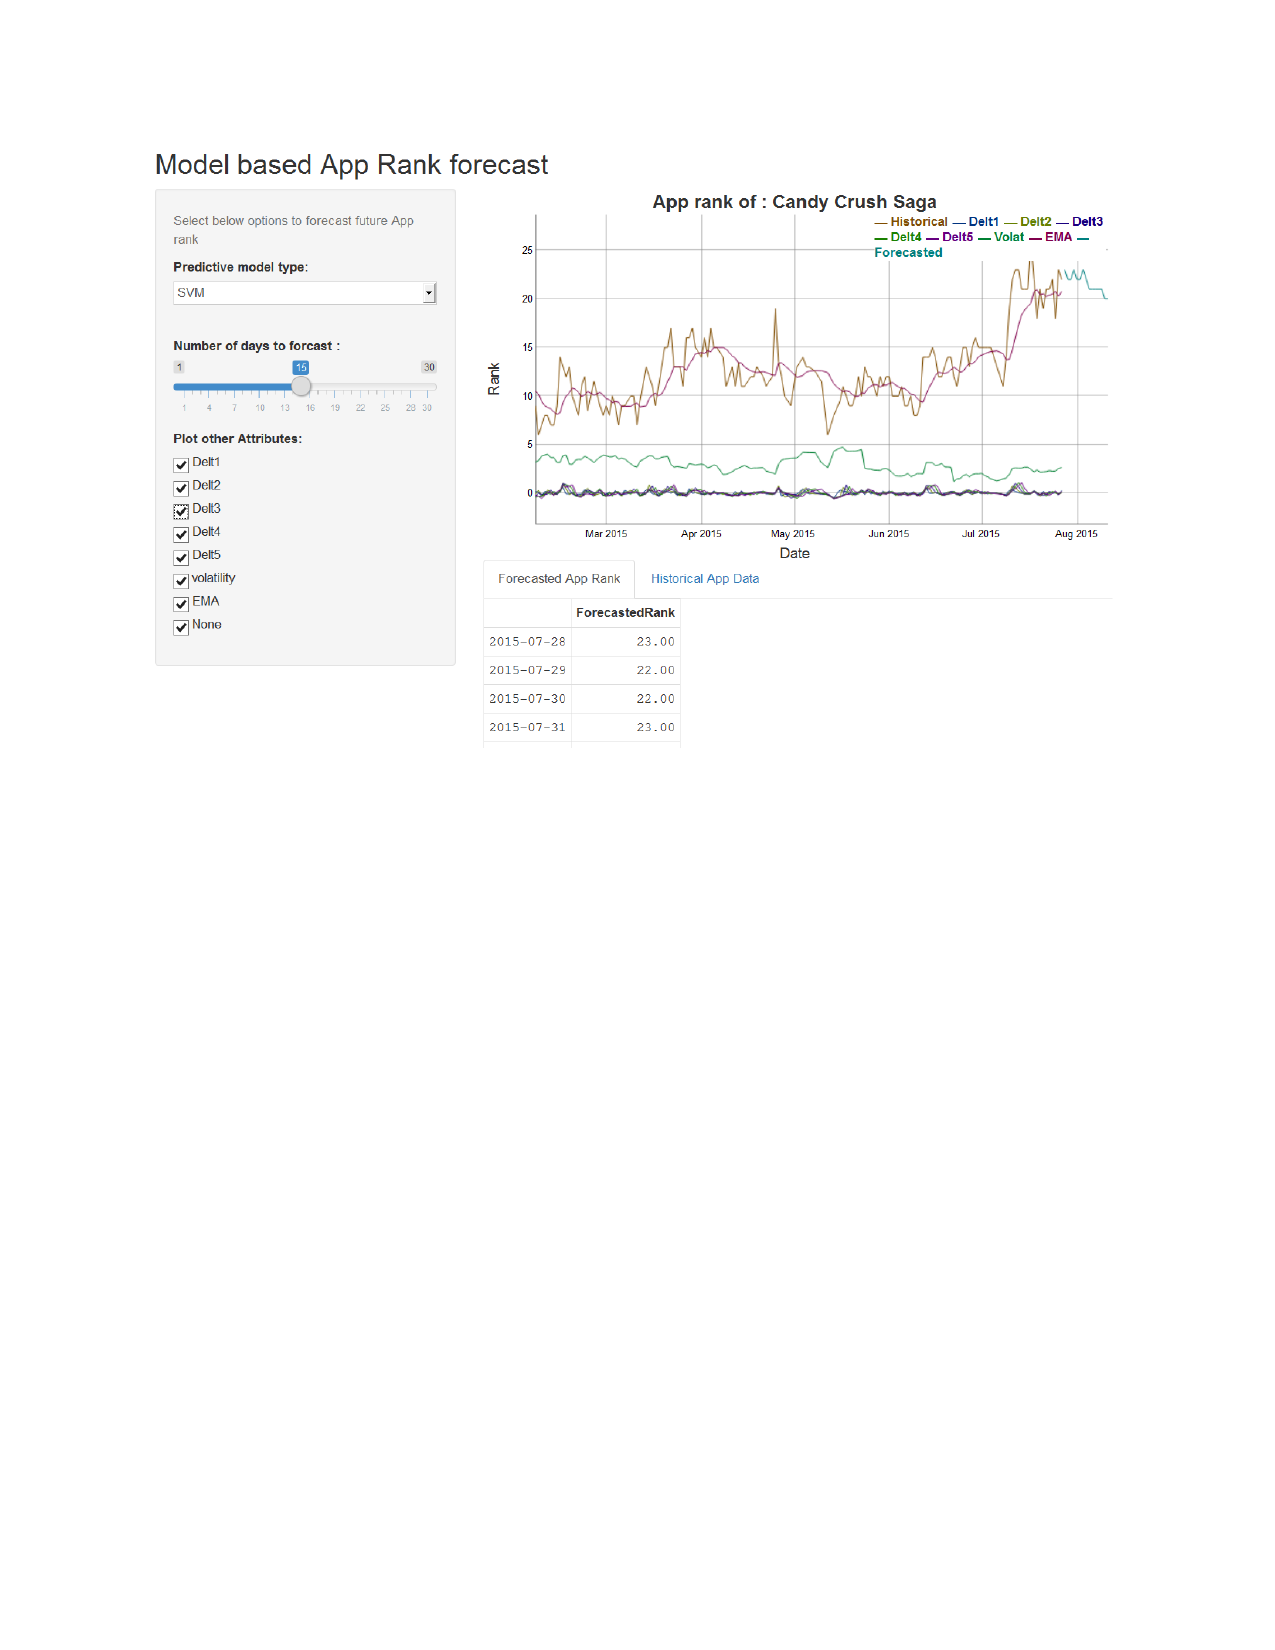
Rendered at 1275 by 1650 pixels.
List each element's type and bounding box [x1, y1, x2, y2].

picture [150, 150, 1125, 748]
